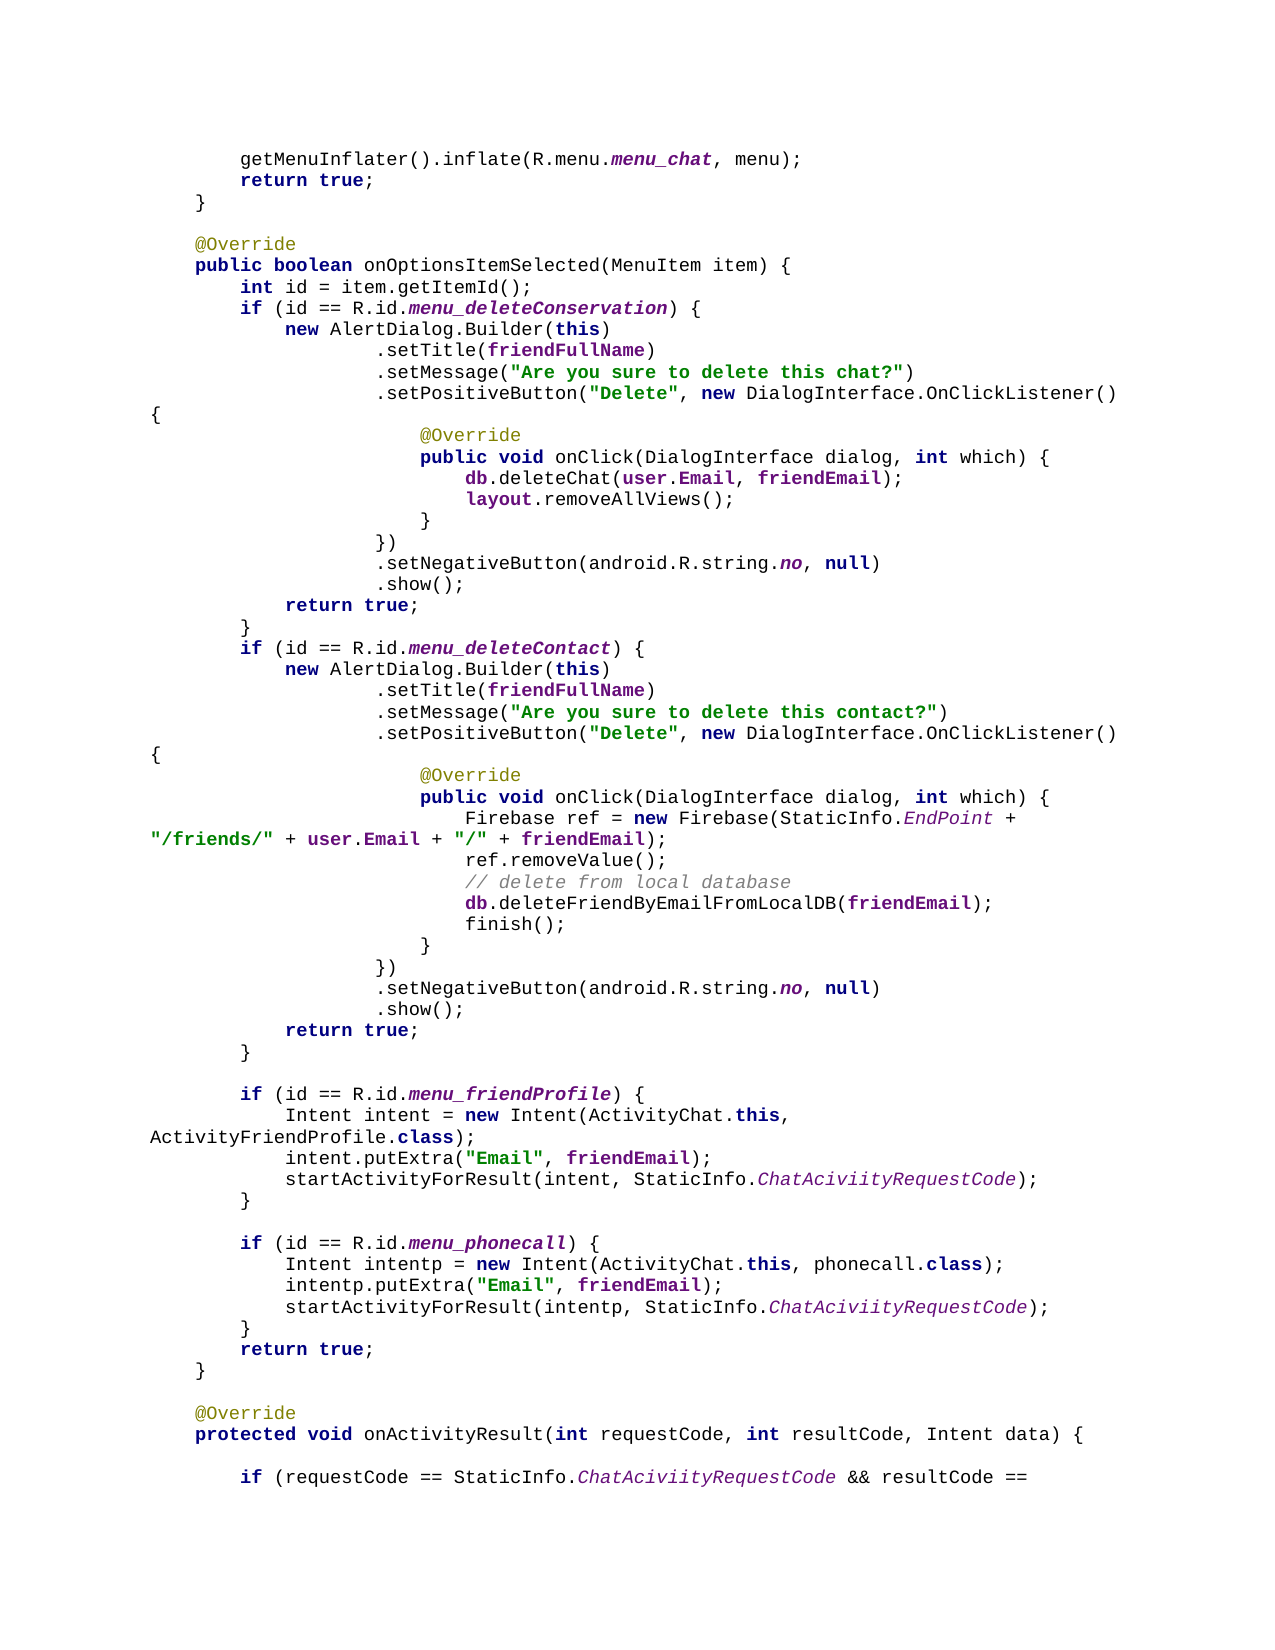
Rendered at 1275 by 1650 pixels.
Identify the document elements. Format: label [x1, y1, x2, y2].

text [150, 150, 1125, 1489]
